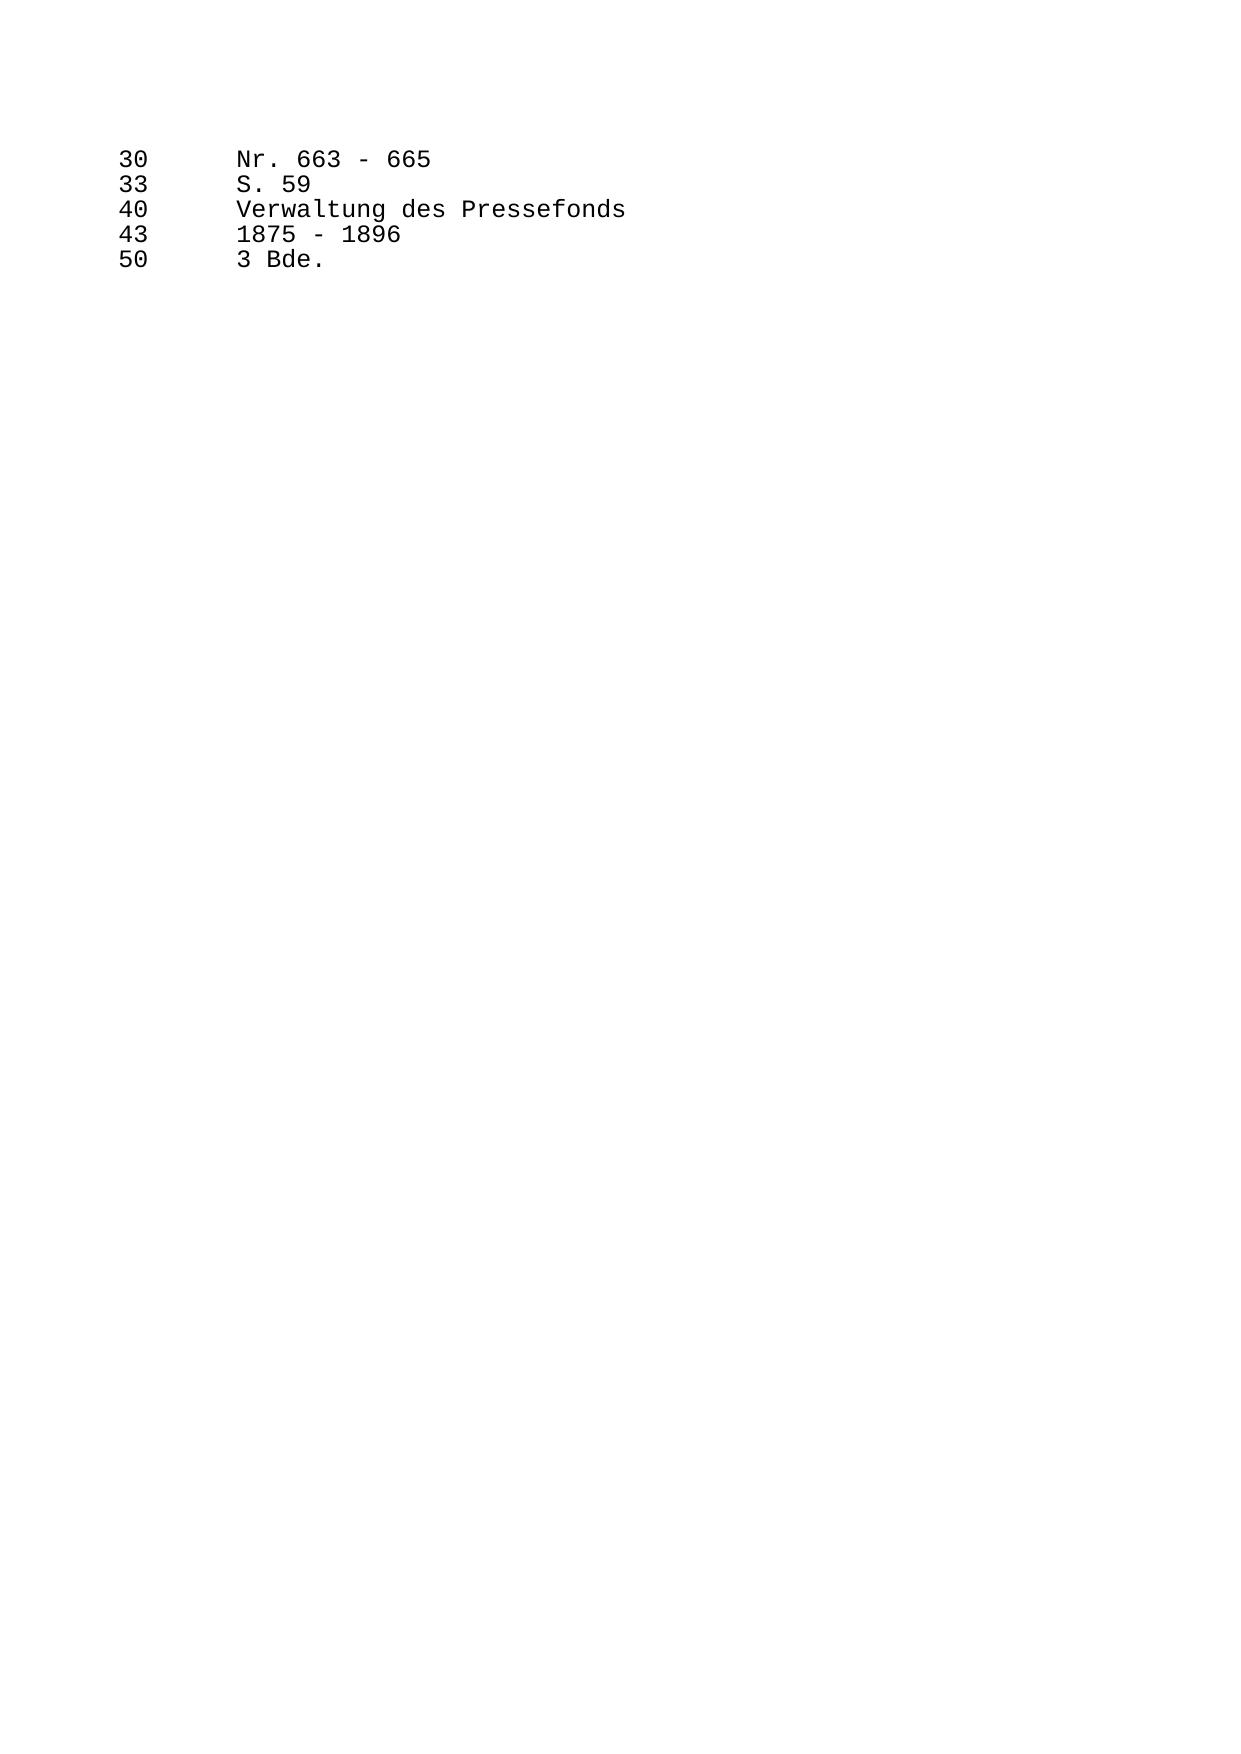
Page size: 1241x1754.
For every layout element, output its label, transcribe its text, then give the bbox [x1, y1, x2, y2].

text 30 Nr. 663 - 665 [118, 148, 1122, 173]
text 33 S. 59 [118, 173, 1122, 198]
text 40 Verwaltung des s[Pressefond]ss [118, 198, 1122, 223]
text 43 1875 - 1896 [118, 223, 1122, 248]
text 50 3 Bde. [118, 248, 1122, 273]
